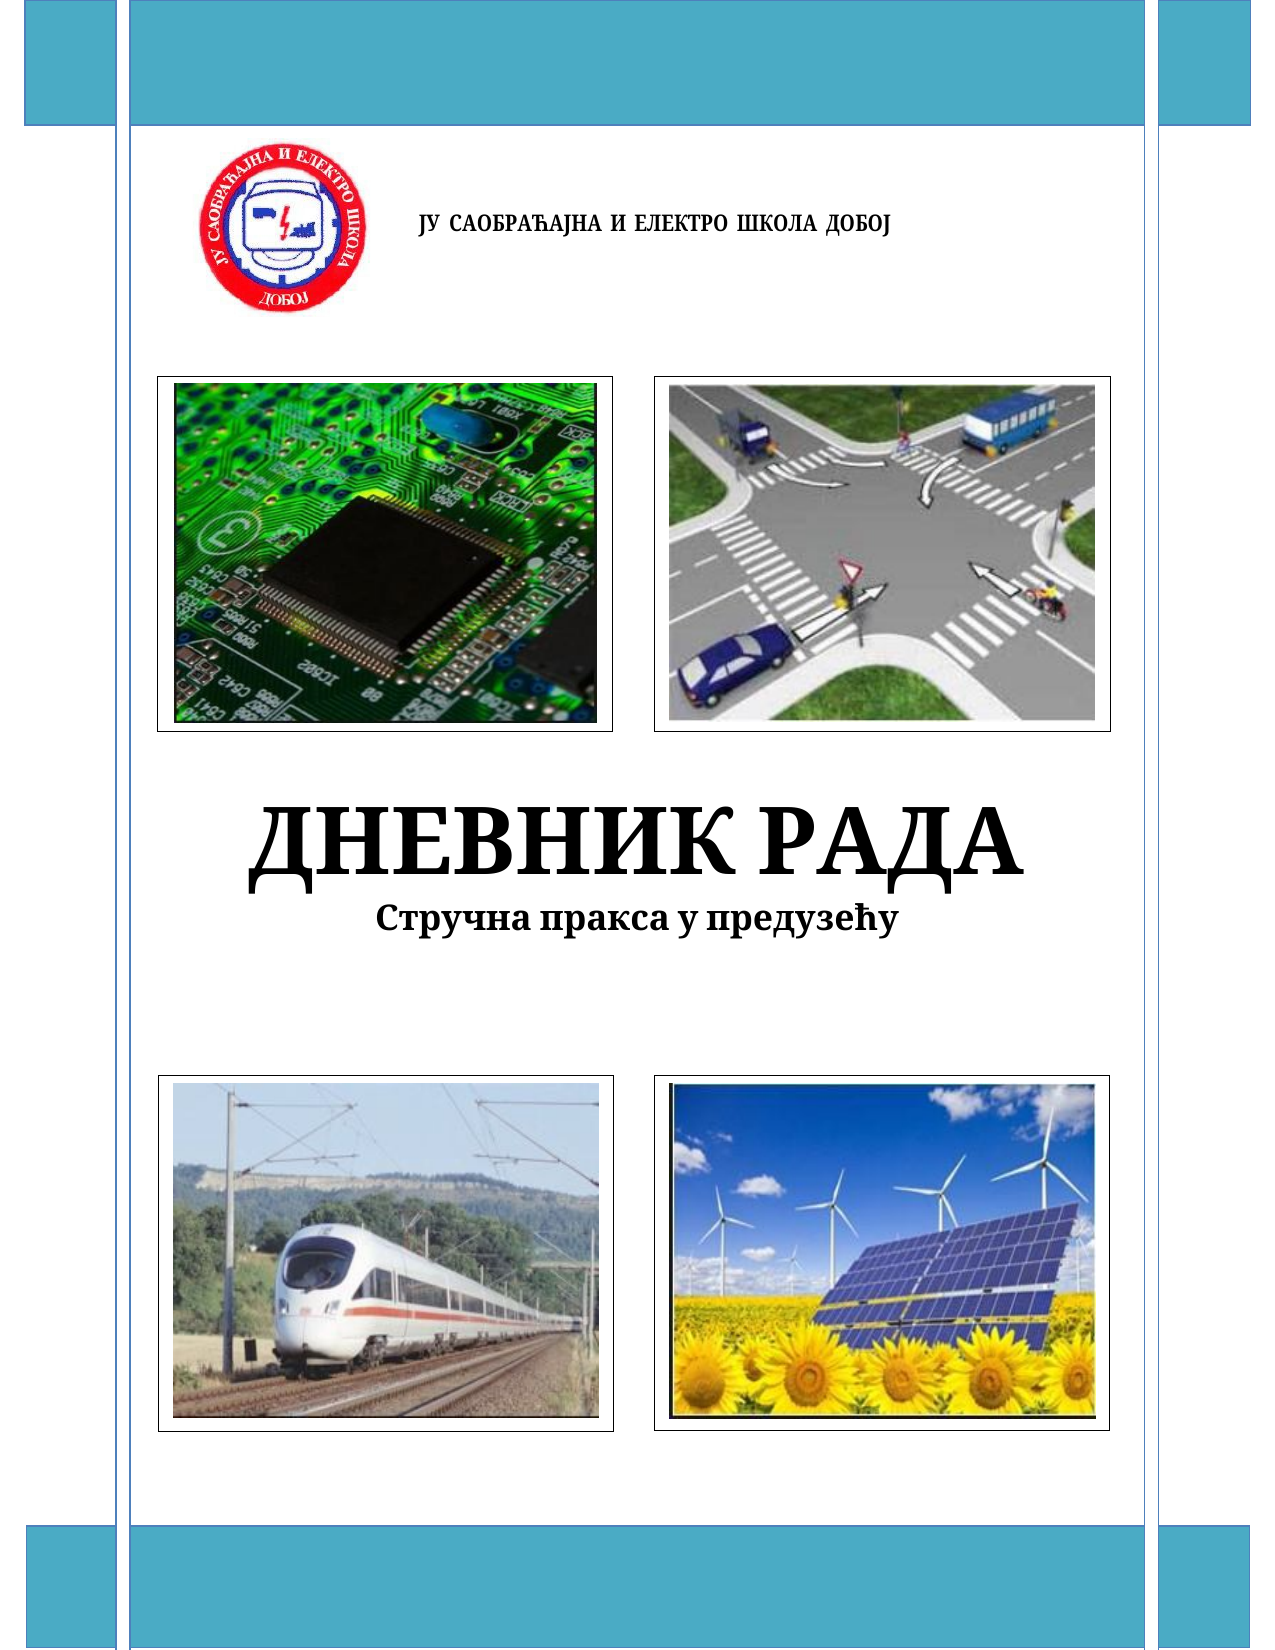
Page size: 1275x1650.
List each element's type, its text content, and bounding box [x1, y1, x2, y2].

subtitle ЈУ САОБРАЋАЈНА И ЕЛЕКТРО ШКОЛА ДОБОЈ [230, 210, 1079, 237]
picture [669, 1083, 1096, 1419]
picture [192, 138, 371, 317]
picture [669, 384, 1095, 722]
picture [173, 1083, 599, 1418]
picture [174, 383, 597, 723]
text Стручна пракса у предузећу [229, 898, 1044, 939]
title ДНЕВНИК РАДА [229, 790, 1044, 898]
